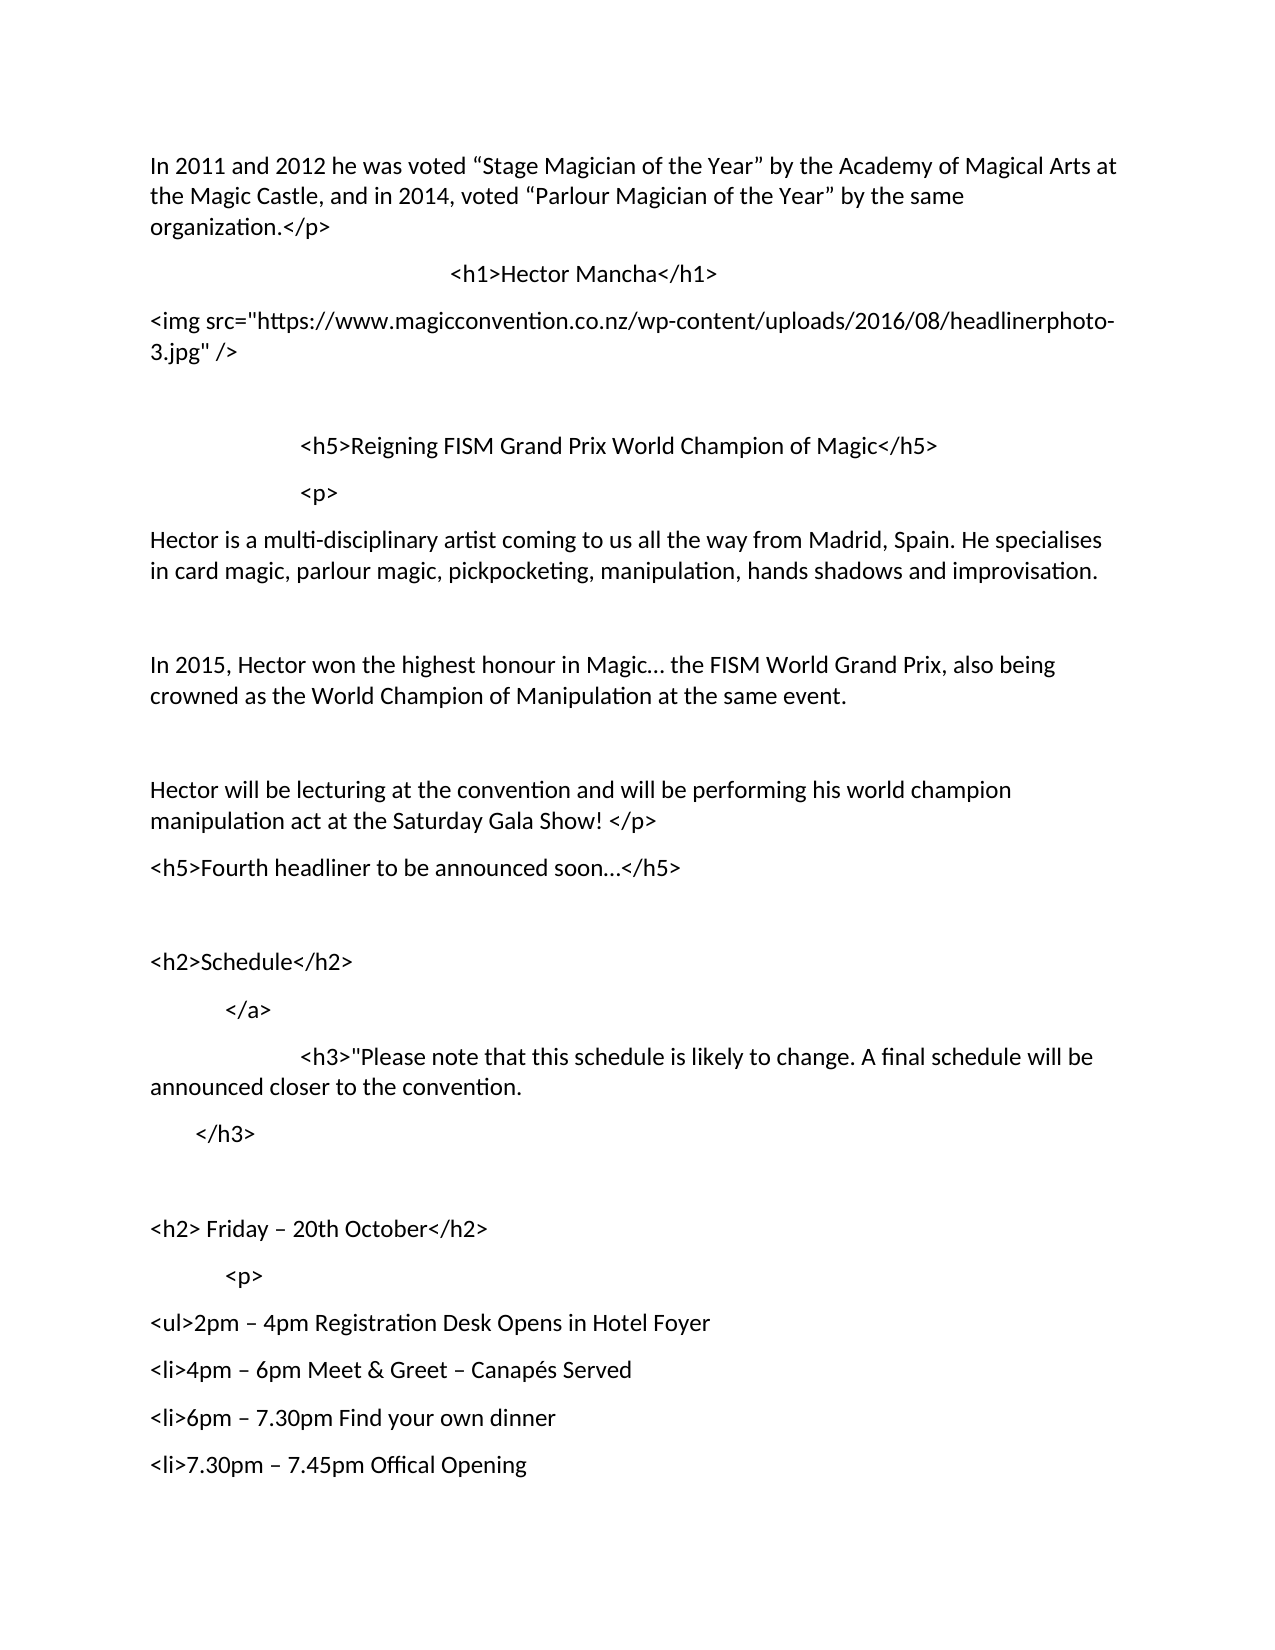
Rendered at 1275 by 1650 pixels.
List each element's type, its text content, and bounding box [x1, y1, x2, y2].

text <p> [150, 1260, 1125, 1291]
text <li>7.30pm – 7.45pm Offical Opening [150, 1449, 1125, 1479]
text <h3>"Please note that this schedule is likely to change. A final schedule will be announced closer to the convention. [150, 1041, 1125, 1102]
text <h5>Reigning FISM Grand Prix World Champion of Magic</h5> [150, 430, 1125, 461]
text <li>6pm – 7.30pm Find your own dinner [150, 1402, 1125, 1432]
text <h5>Fourth headliner to be announced soon…</h5> [150, 852, 1125, 883]
text In 2015, Hector won the highest honour in Magic… the FISM World Grand Prix, also being crowned as the World Champion of Manipulation at the same event. [150, 649, 1125, 711]
text <li>4pm – 6pm Meet & Greet – Canapés Served [150, 1354, 1125, 1385]
text <p> [150, 477, 1125, 508]
text <h2>Schedule</h2> [150, 947, 1125, 977]
text Hector is a multi-disciplinary artist coming to us all the way from Madrid, Spain. He specialises in card magic, parlour magic, pickpocketing, manipulation, hands shadows and improvisation. [150, 525, 1125, 586]
text <h1>Hector Mancha</h1> [150, 258, 1125, 289]
text </h3> [150, 1119, 1125, 1149]
text <ul>2pm – 4pm Registration Desk Opens in Hotel Foyer [150, 1307, 1125, 1338]
text In 2011 and 2012 he was voted “Stage Magician of the Year” by the Academy of Magical Arts at the Magic Castle, and in 2014, voted “Parlour Magician of the Year” by the same organization.</p> [150, 150, 1125, 242]
text </a> [150, 994, 1125, 1024]
text <img src="https://www.magicconvention.co.nz/wp-content/uploads/2016/08/headlinerphoto-3.jpg" /> [150, 305, 1125, 366]
text <h2> Friday – 20th October</h2> [150, 1213, 1125, 1243]
text Hector will be lecturing at the convention and will be performing his world champion manipulation act at the Saturday Gala Show! </p> [150, 774, 1125, 836]
